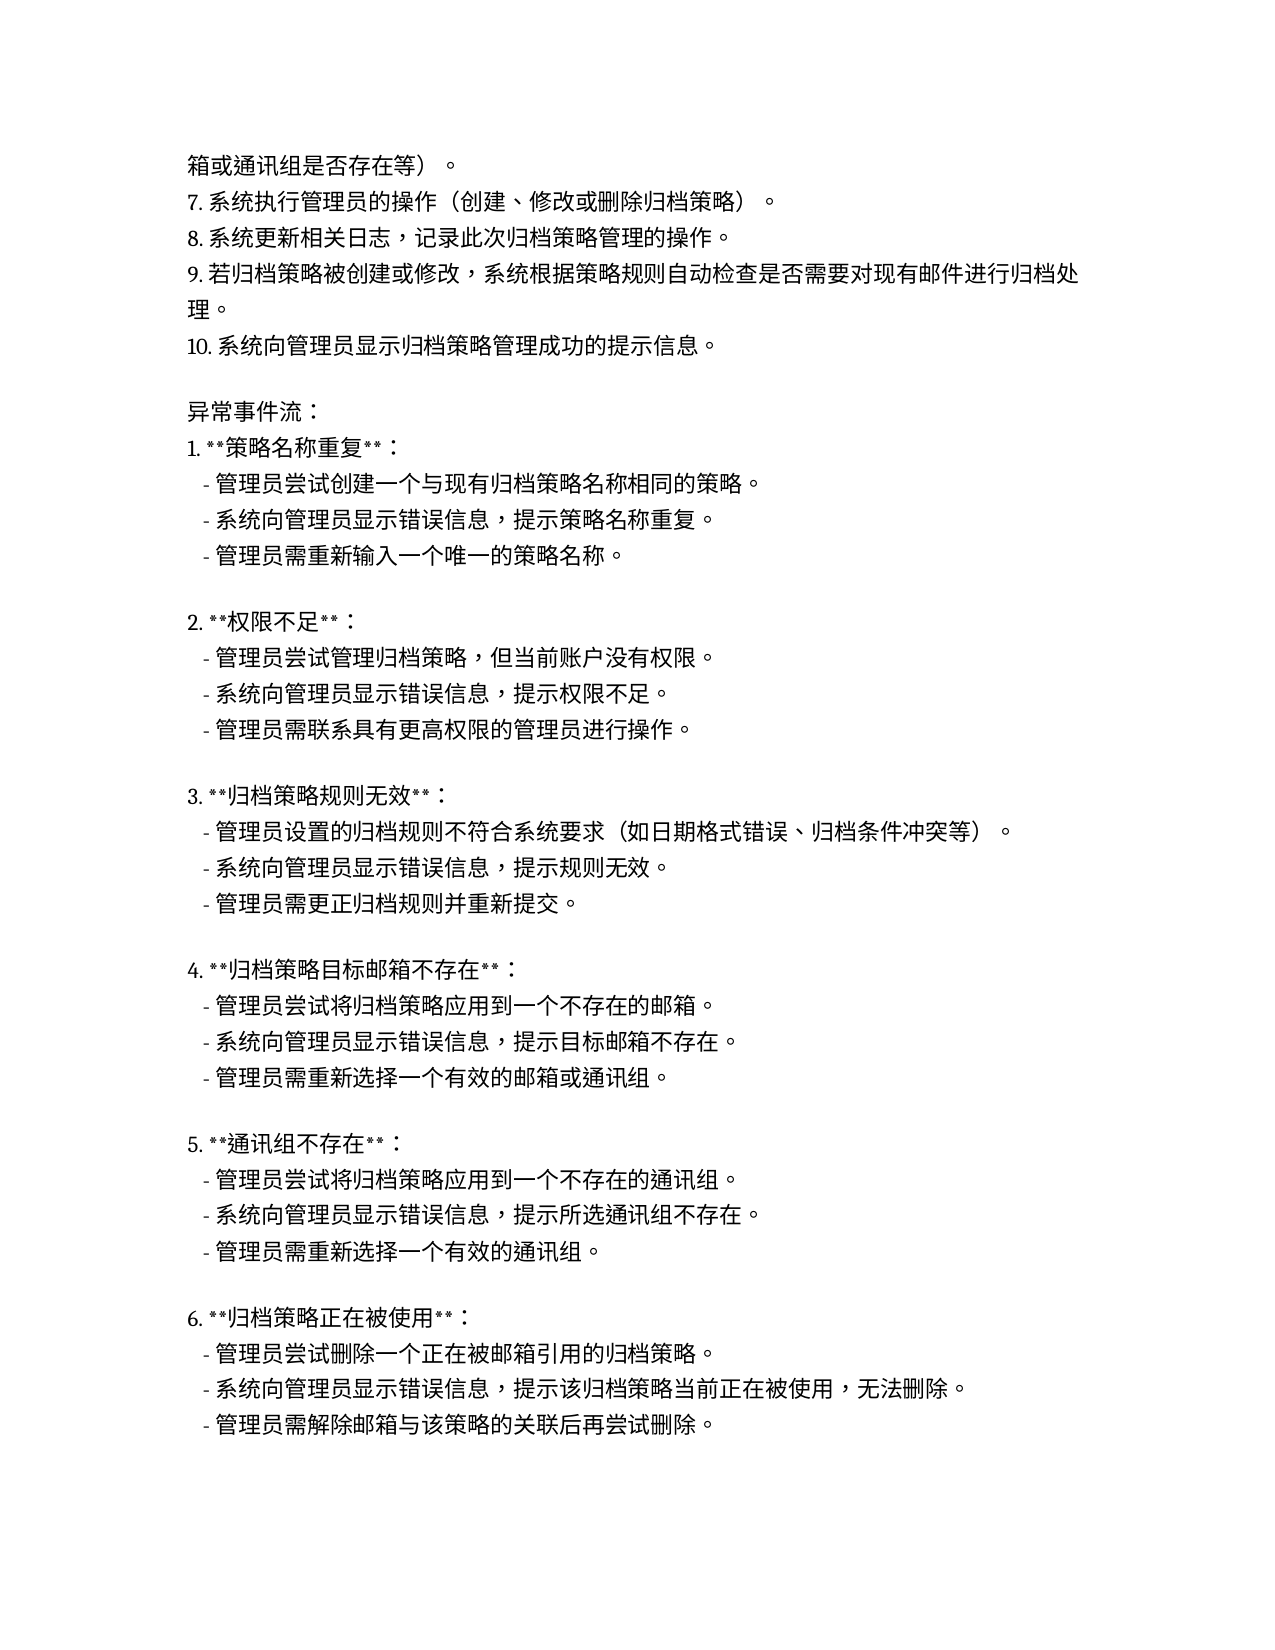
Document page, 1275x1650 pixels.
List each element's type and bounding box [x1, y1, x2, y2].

text [187, 150, 1087, 1471]
